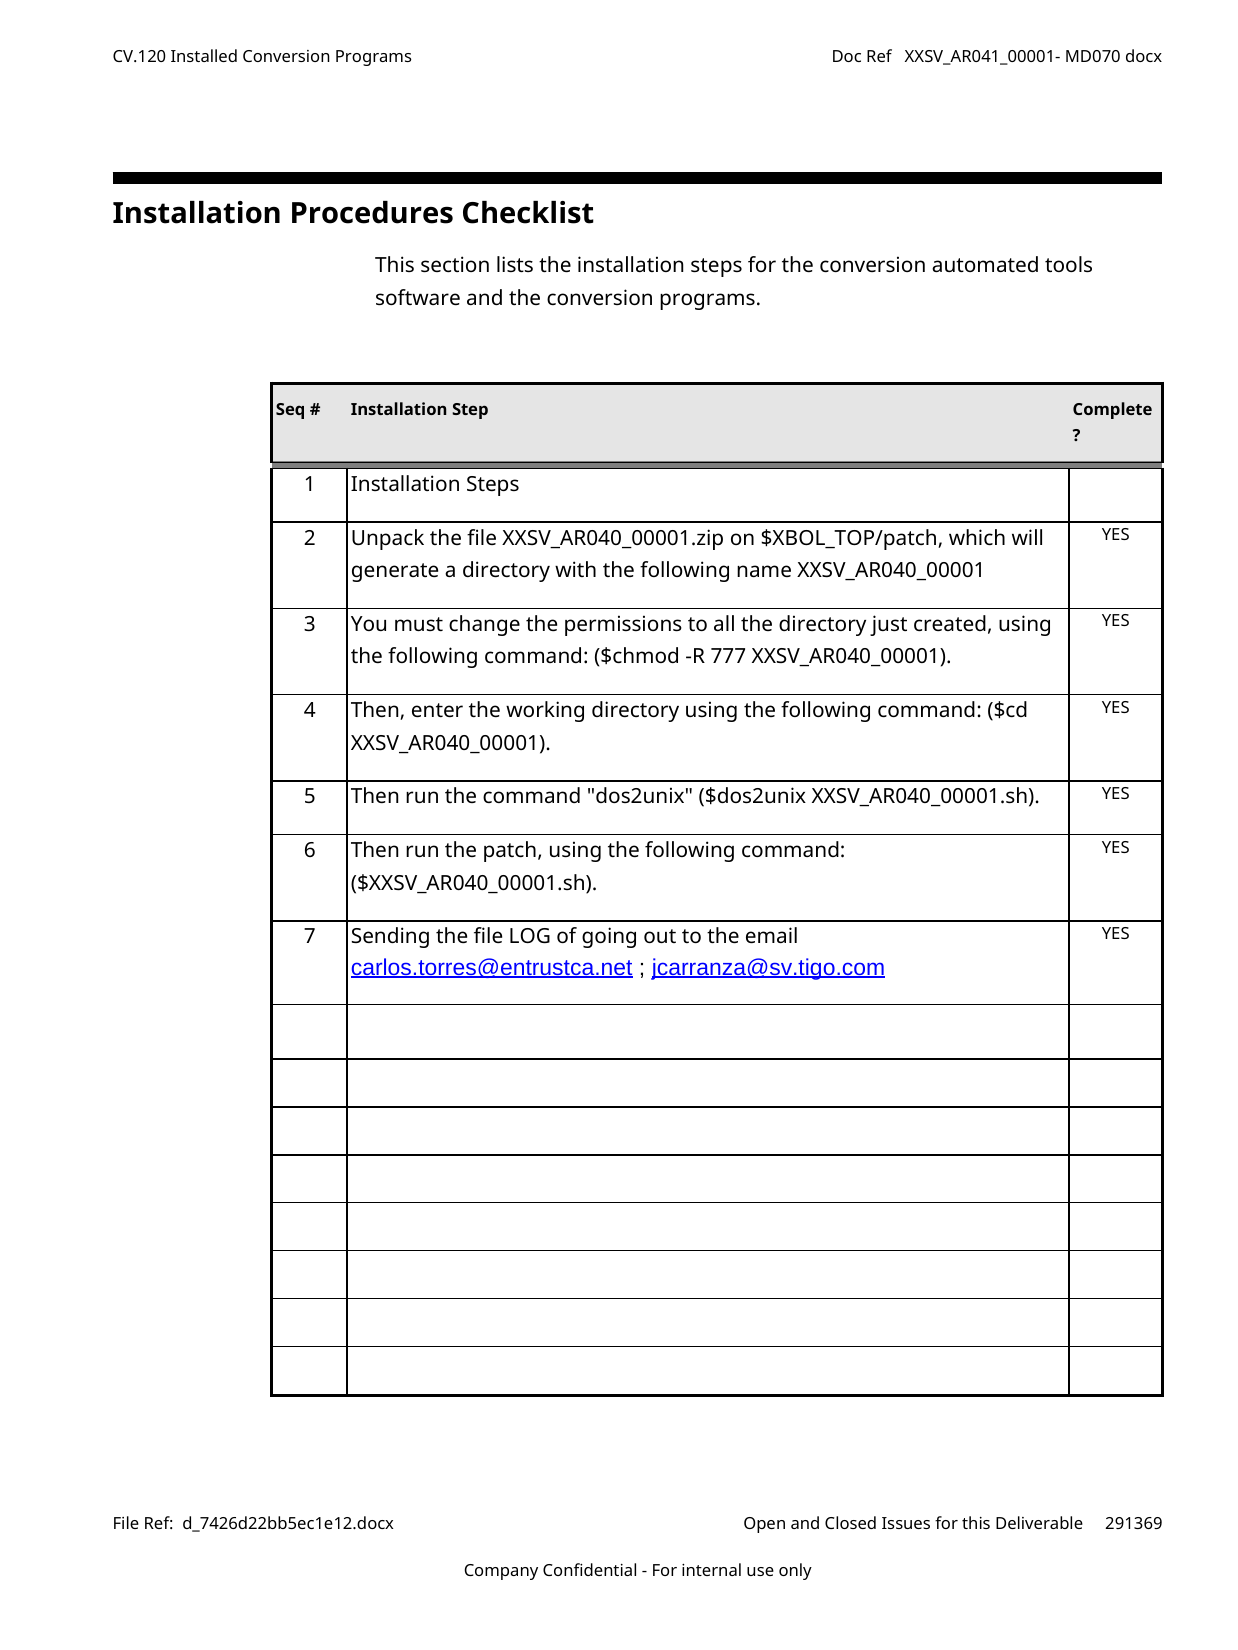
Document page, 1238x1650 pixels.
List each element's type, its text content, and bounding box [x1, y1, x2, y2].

table_cell 1 [273, 469, 346, 521]
table_cell [348, 1203, 1068, 1250]
table_cell [348, 1156, 1068, 1202]
table_cell Installation Steps [348, 469, 1068, 521]
table_cell [1069, 463, 1162, 468]
table_cell [1070, 1251, 1161, 1298]
table_cell 7 [273, 922, 346, 1004]
table_cell YES [1070, 782, 1161, 834]
table_cell [273, 1156, 346, 1202]
table_cell [348, 1005, 1068, 1058]
table_cell [273, 1347, 346, 1393]
table_cell [347, 463, 1069, 468]
table_cell Then run the patch, using the following command: ($XXSV_AR040_00001.sh). [348, 835, 1068, 920]
table_cell [348, 1251, 1068, 1298]
table_cell Sending the file LOG of going out to the email carlos.torres@entrustca.net ; jcarranza@sv.tigo.com [348, 922, 1068, 1004]
table_header Seq # [273, 385, 347, 461]
table_cell 3 [273, 609, 346, 694]
table_cell [273, 1108, 346, 1154]
table_cell [272, 463, 347, 468]
table_cell [348, 1299, 1068, 1346]
table_cell 5 [273, 782, 346, 834]
table_cell [273, 1251, 346, 1298]
table_cell [273, 1060, 346, 1106]
table_cell YES [1070, 835, 1161, 920]
table_header Complete? [1069, 385, 1161, 461]
table_cell [1070, 1347, 1161, 1393]
table_cell [1070, 1005, 1161, 1058]
table_cell You must change the permissions to all the directory just created, using the following command: ($chmod -R 777 XXSV_AR040_00001). [348, 609, 1068, 694]
table_cell YES [1070, 695, 1161, 780]
table_header Installation Step [347, 385, 1069, 461]
text This section lists the installation steps for the conversion automated tools software and the conversion programs. [375, 251, 1162, 312]
table_cell [273, 1005, 346, 1058]
table_cell Then run the command "dos2unix" ($dos2unix XXSV_AR040_00001.sh). [348, 782, 1068, 834]
table_cell 6 [273, 835, 346, 920]
table_cell YES [1070, 609, 1161, 694]
table_cell 4 [273, 695, 346, 780]
table_cell [273, 1203, 346, 1250]
table_cell [1070, 1156, 1161, 1202]
table_cell [1070, 1060, 1161, 1106]
table_cell Unpack the file XXSV_AR040_00001.zip on $XBOL_TOP/patch, which will generate a directory with the following name XXSV_AR040_00001 [348, 523, 1068, 607]
table_cell YES [1070, 523, 1161, 607]
table_cell [273, 1299, 346, 1346]
table_cell [1070, 1108, 1161, 1154]
table_cell [348, 1347, 1068, 1393]
table_cell Then, enter the working directory using the following command: ($cd XXSV_AR040_00001). [348, 695, 1068, 780]
table_cell YES [1070, 922, 1161, 1004]
table_cell [1070, 469, 1161, 521]
table_cell [348, 1060, 1068, 1106]
table_cell 2 [273, 523, 346, 607]
table_cell [348, 1108, 1068, 1154]
table_cell [1070, 1299, 1161, 1346]
subtitle Installation Procedures Checklist [112, 173, 1162, 232]
table_cell [1070, 1203, 1161, 1250]
